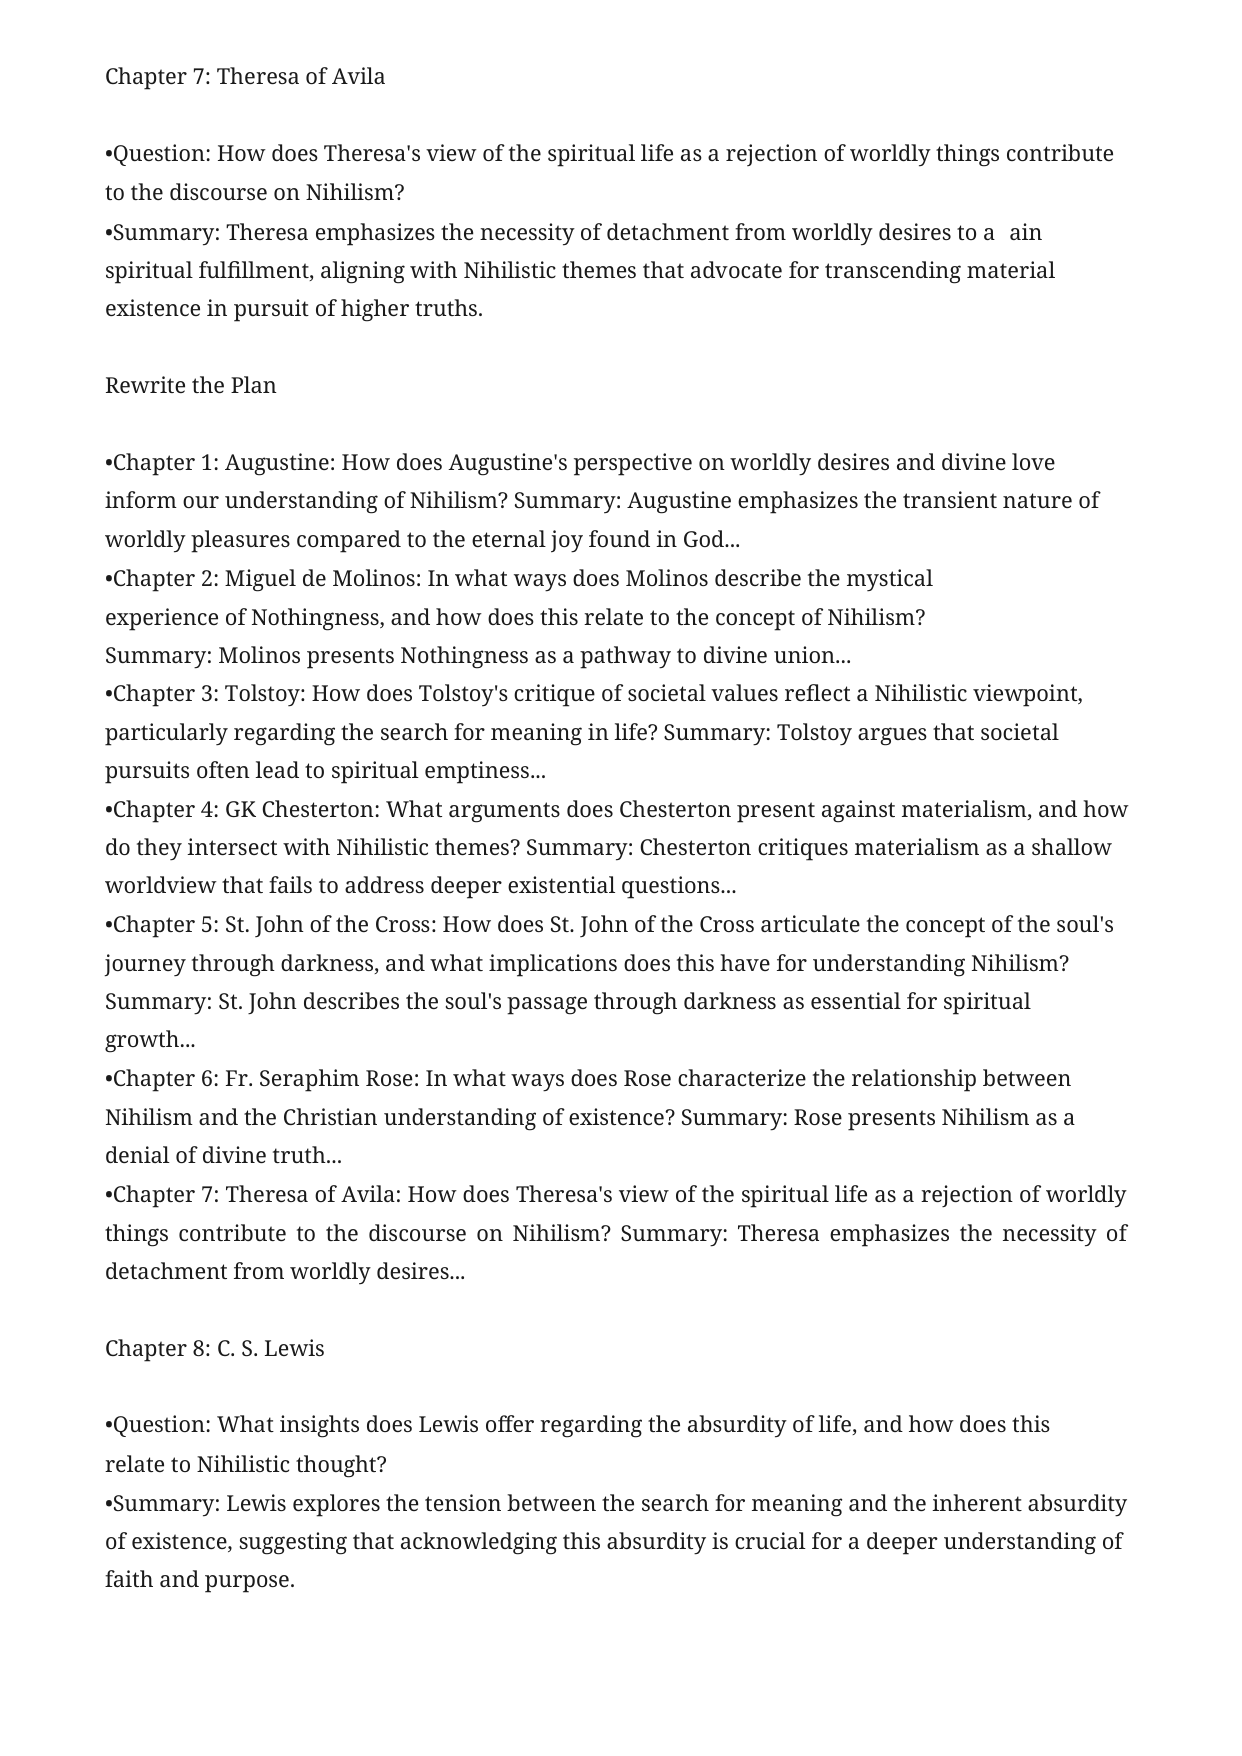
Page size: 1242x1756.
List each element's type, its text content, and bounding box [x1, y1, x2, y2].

text •Chapter 4: GK Chesterton: What arguments does Chesterton present against materialism, and how do they intersect with Nihilistic themes? Summary: Chesterton critiques materialism as a shallow worldview that fails to address deeper existential questions... [105, 793, 1130, 900]
text •Chapter 7: Theresa of Avila: How does Theresa's view of the spiritual life as a rejection of worldly things contribute to the discourse on Nihilism? Summary: Theresa emphasizes the necessity of detachment from worldly desires... [105, 1179, 1127, 1286]
text Chapter 8: C. S. Lewis [105, 1332, 1155, 1362]
text •Chapter 6: Fr. Seraphim Rose: In what ways does Rose characterize the relationship between Nihilism and the Christian understanding of existence? Summary: Rose presents Nihilism as a denial of divine truth... [105, 1063, 1106, 1170]
text Rewrite the Plan [105, 370, 1155, 399]
text •Chapter 1: Augustine: How does Augustine's perspective on worldly desires and divine love inform our understanding of Nihilism? Summary: Augustine emphasizes the transient nature of worldly pleasures compared to the eternal joy found in God... [105, 447, 1126, 554]
text Chapter 7: Theresa of Avila [105, 61, 1155, 91]
text •Chapter 2: Miguel de Molinos: In what ways does Molinos describe the mystical experience of Nothingness, and how does this relate to the concept of Nihilism? Summary: Molinos presents Nothingness as a pathway to divine union... [105, 563, 1031, 670]
text •Question: How does Theresa's view of the spiritual life as a rejection of worldly things contribute to the discourse on Nihilism? [105, 138, 1121, 207]
text •Summary: Theresa emphasizes the necessity of detachment from worldly desires to a ain spiritual fulﬁllment, aligning with Nihilistic themes that advocate for transcending material existence in pursuit of higher truths. [105, 216, 1128, 323]
text •Question: What insights does Lewis oﬀer regarding the absurdity of life, and how does this relate to Nihilistic thought? [105, 1409, 1089, 1478]
text •Summary: Lewis explores the tension between the search for meaning and the inherent absurdity of existence, suggesting that acknowledging this absurdity is crucial for a deeper understanding of faith and purpose. [105, 1488, 1130, 1594]
text •Chapter 5: St. John of the Cross: How does St. John of the Cross articulate the concept of the soul's journey through darkness, and what implications does this have for understanding Nihilism? Summary: St. John describes the soul's passage through darkness as essential for spiritual growth... [105, 909, 1119, 1054]
text •Chapter 3: Tolstoy: How does Tolstoy's critique of societal values reﬂect a Nihilistic viewpoint, particularly regarding the search for meaning in life? Summary: Tolstoy argues that societal pursuits often lead to spiritual emptiness... [105, 678, 1137, 785]
